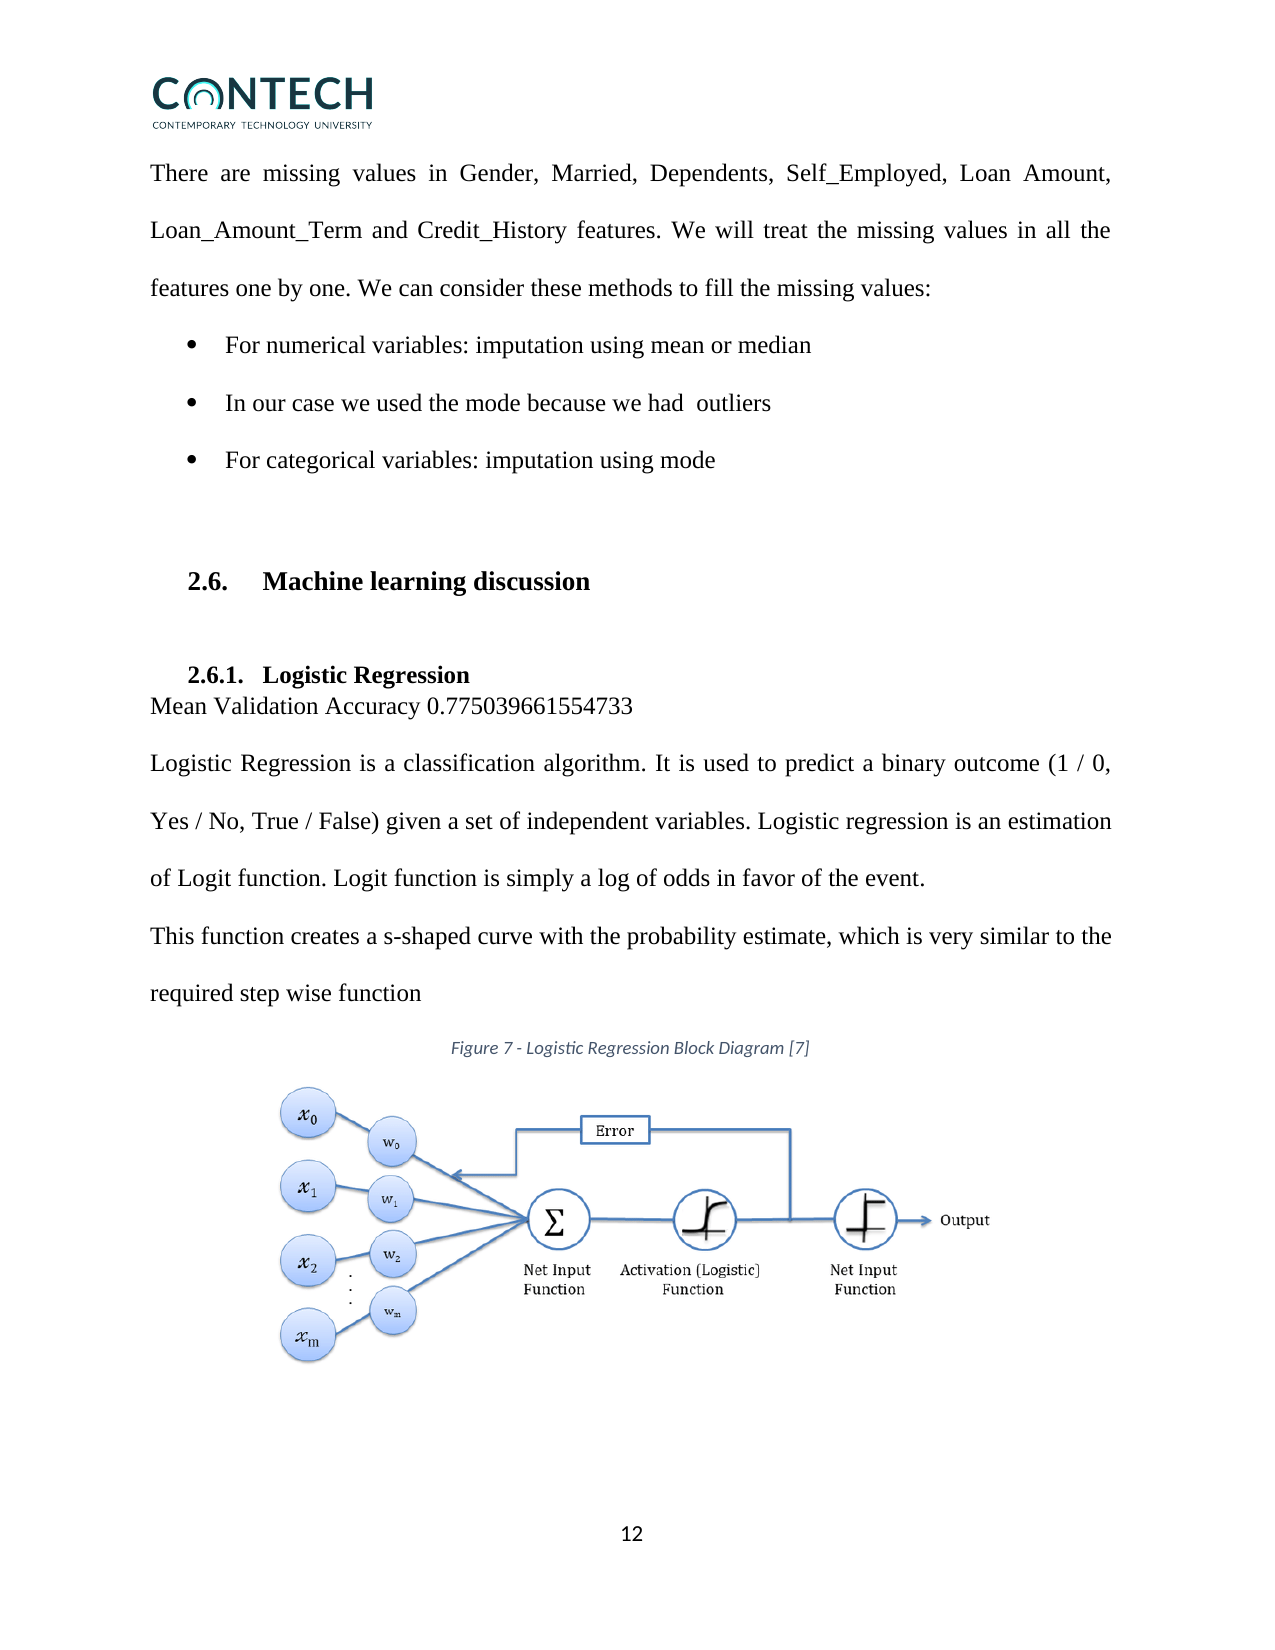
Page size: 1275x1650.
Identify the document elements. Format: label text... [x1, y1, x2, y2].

list For numerical variables: imputation using mean or median [187, 331, 1112, 359]
text This function creates a s-shaped curve with the probability estimate, which is very similar to the required step wise function [150, 921, 1112, 1007]
text There are missing values in Gender, Married, Dependents, Self_Employed, Loan Amount, Loan_Amount_Term and Credit_History features. We will treat the missing values in all the features one by one. We can consider these methods to fill the missing values: [150, 158, 1112, 302]
subtitle Logistic Regression [187, 660, 1112, 689]
picture [150, 75, 374, 130]
text Mean Validation Accuracy 0.775039661554733 [150, 691, 1112, 720]
text Logistic Regression is a classification algorithm. It is used to predict a binary outcome (1 / 0, Yes / No, True / False) given a set of independent variables. Logistic regression is an estimation of Logit function. Logit function is simply a log of odds in favor of the event. [150, 748, 1112, 892]
text Figure 7 - Logistic Regression Block Diagram [7] [150, 1036, 1112, 1059]
picture [261, 1079, 1001, 1374]
list For categorical variables: imputation using mode [187, 446, 1112, 474]
list In our case we used the mode because we had outliers [187, 388, 1112, 417]
subtitle Machine learning discussion [187, 565, 1112, 596]
